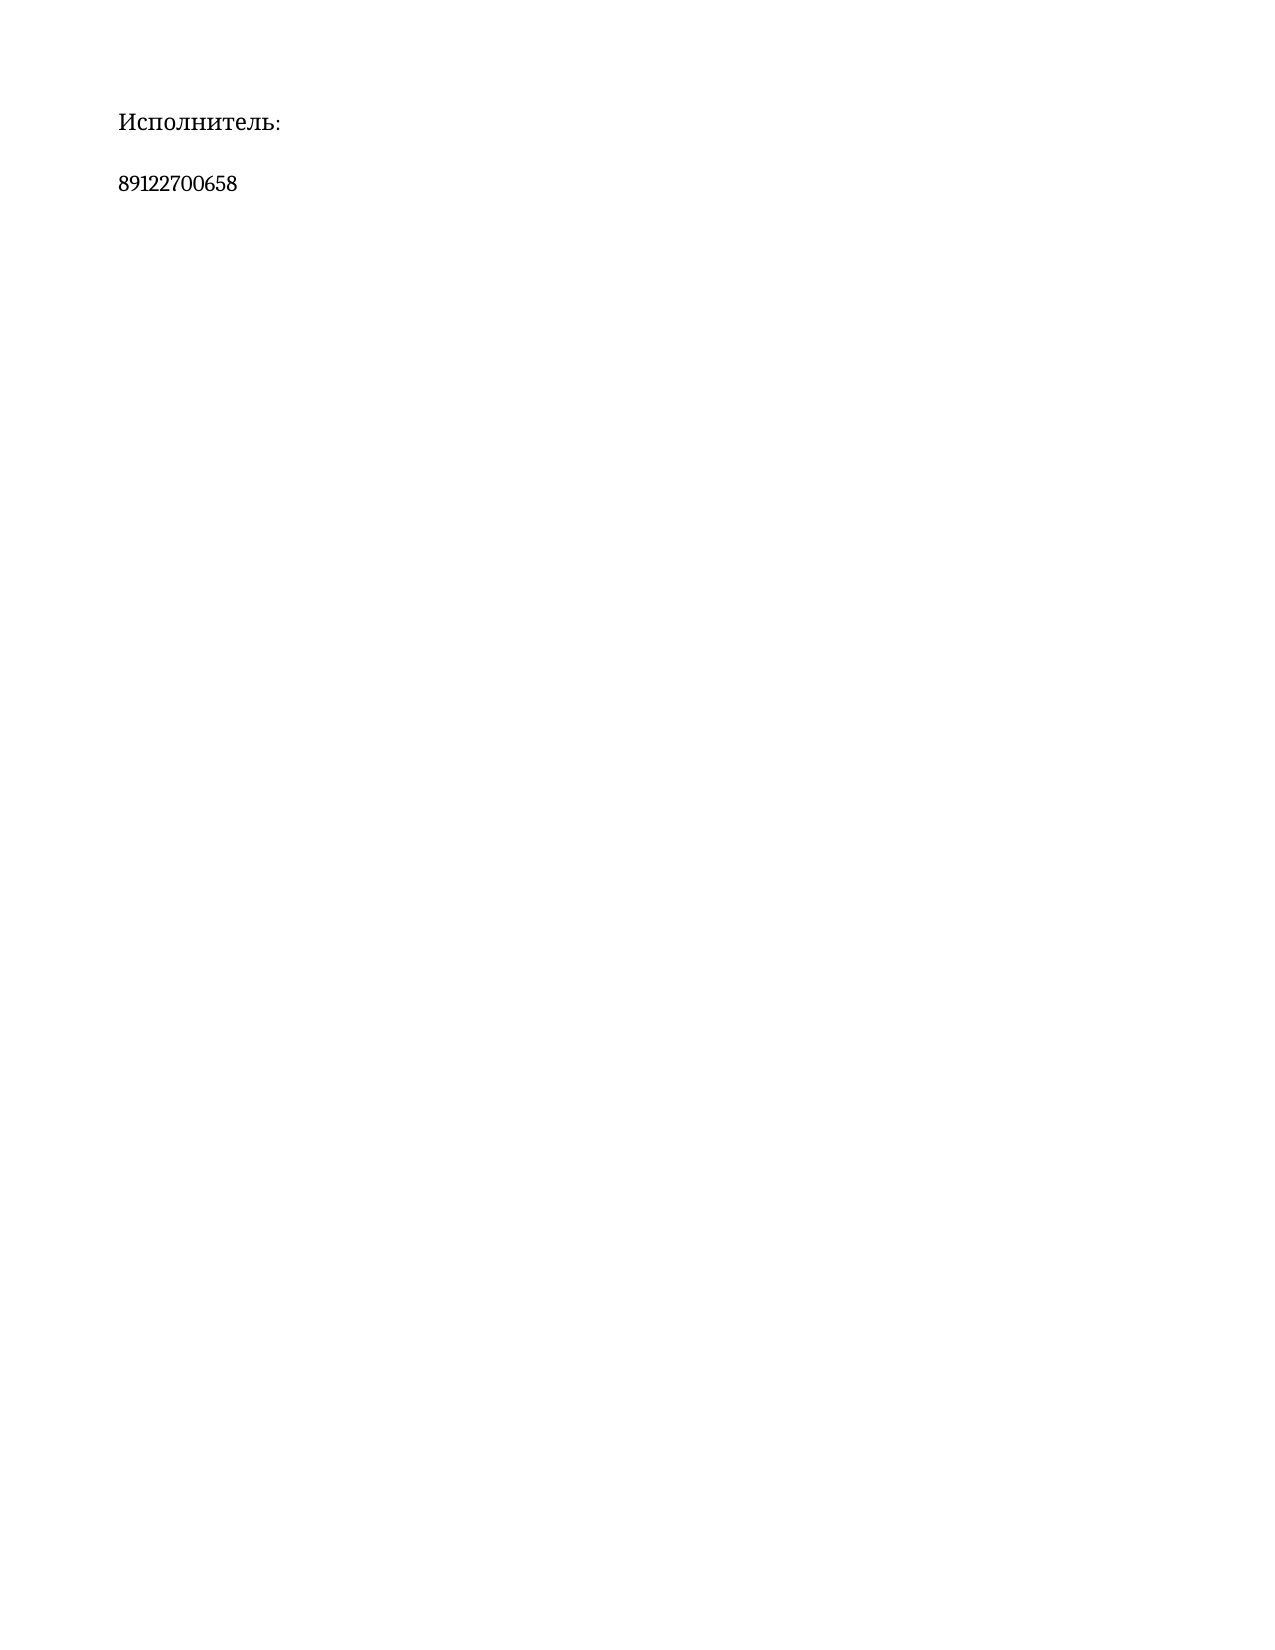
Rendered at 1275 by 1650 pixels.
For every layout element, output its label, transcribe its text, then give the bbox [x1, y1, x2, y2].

text Исполнитель: [118, 110, 1216, 136]
text 89122700658 [118, 171, 1216, 197]
